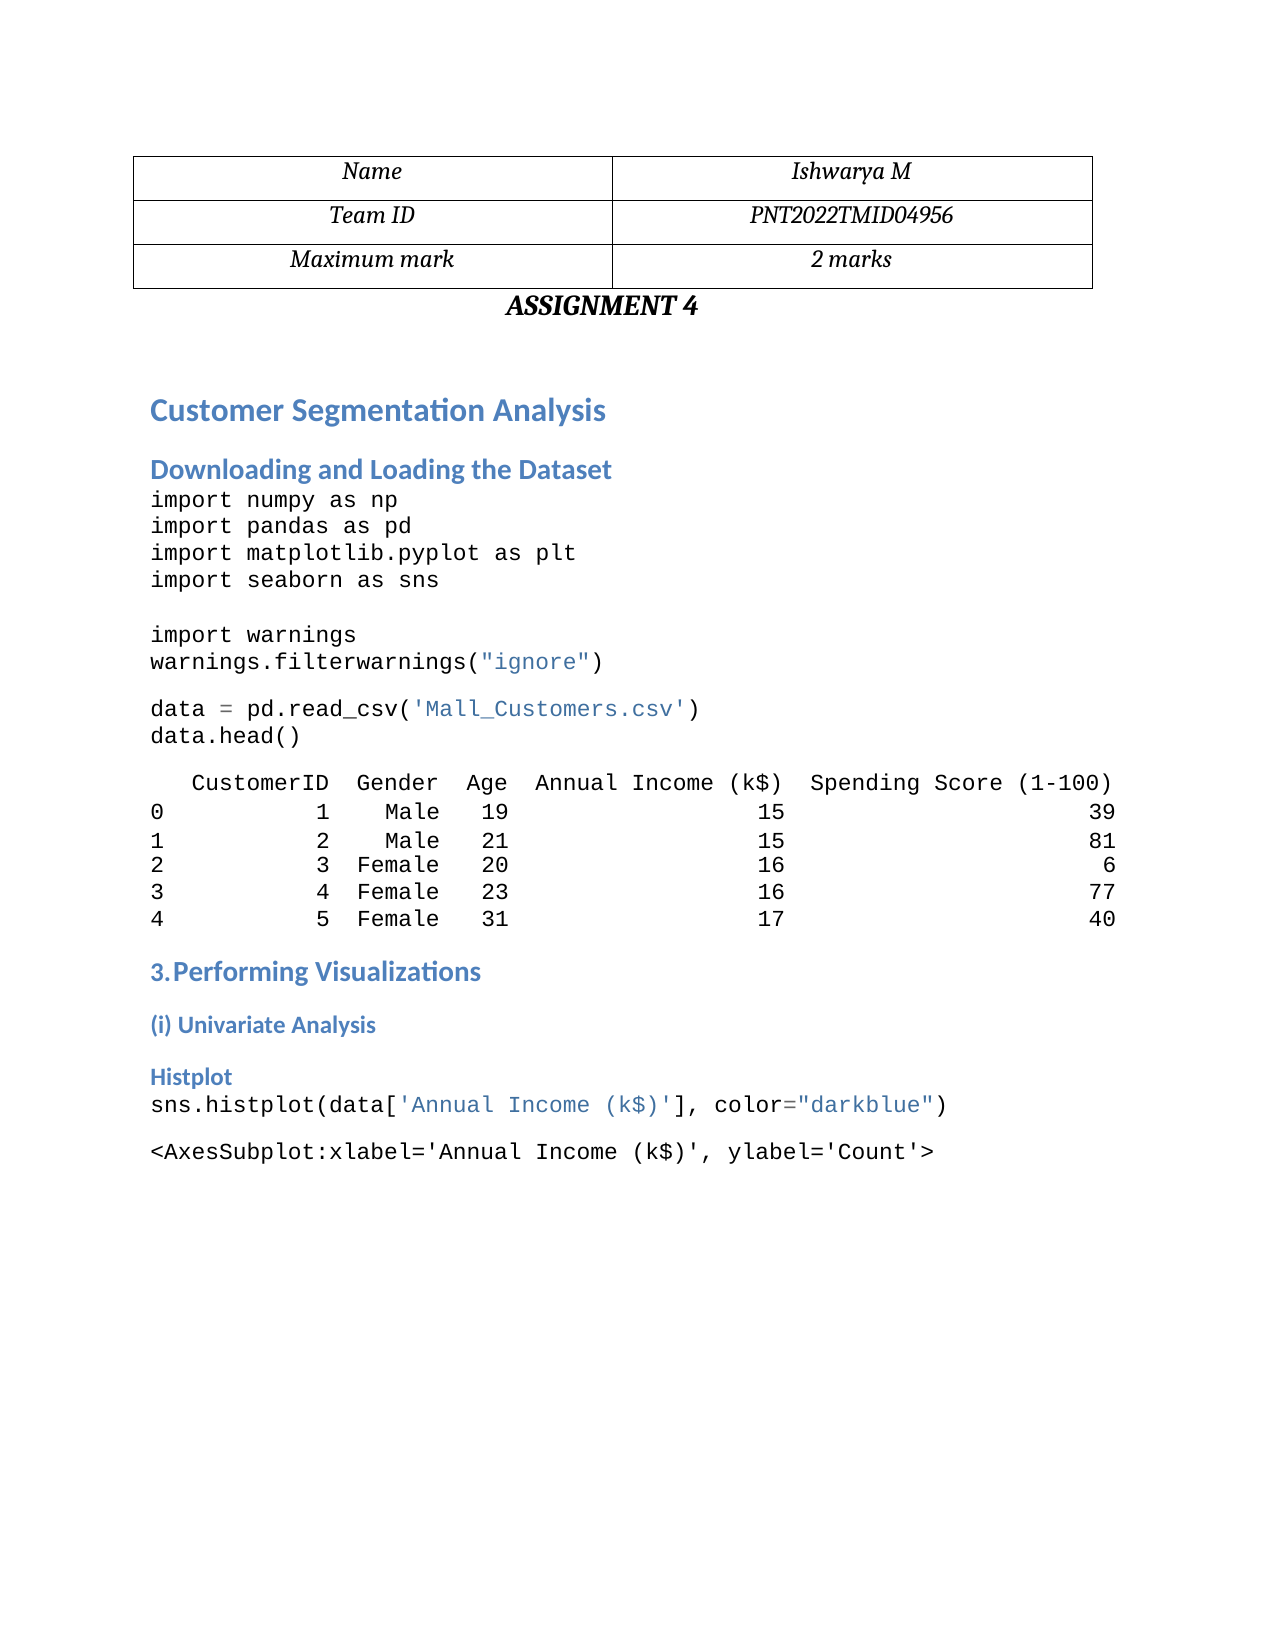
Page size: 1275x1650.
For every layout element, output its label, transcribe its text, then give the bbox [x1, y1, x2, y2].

text sns.histplot(data['Annual Income (k$)'], color="darkblue") [150, 1093, 1127, 1119]
text 4 5 Female 31 17 40 [150, 907, 1127, 933]
text <AxesSubplot:xlabel='Annual Income (k$)', ylabel='Count'> [150, 1141, 1127, 1166]
table_cell PNT2022TMID04956 [613, 201, 1092, 244]
text ASSIGNMENT 4 [133, 289, 1127, 323]
text 2 3 Female 20 16 6 [150, 854, 1127, 880]
title Customer Segmentation Analysis [150, 389, 1127, 430]
text import warnings warnings.filterwarnings("ignore") [150, 623, 606, 676]
text 1 2 Male 21 15 81 [150, 827, 1127, 853]
table_cell Maximum mark [134, 245, 612, 288]
table_header Ishwarya M [613, 157, 1092, 200]
subtitle Downloading and Loading the Dataset [150, 451, 1127, 486]
subtitle Performing Visualizations [150, 953, 1127, 989]
text CustomerID Gender Age Annual Income (k$) Spending Score (1-100) 0 1 Male 19 15 39 [150, 772, 1116, 827]
text 3 4 Female 23 16 77 [150, 881, 1127, 906]
text import numpy as np import pandas as pd [150, 488, 414, 541]
table_header Name [134, 157, 612, 200]
text import matplotlib.pyplot as plt import seaborn as sns [150, 541, 579, 594]
text data = pd.read_csv('Mall_Customers.csv') data.head() [150, 698, 836, 750]
subtitle Univariate Analysis Histplot [150, 989, 377, 1091]
table_cell Team ID [134, 201, 612, 244]
table_cell 2 marks [613, 245, 1092, 288]
